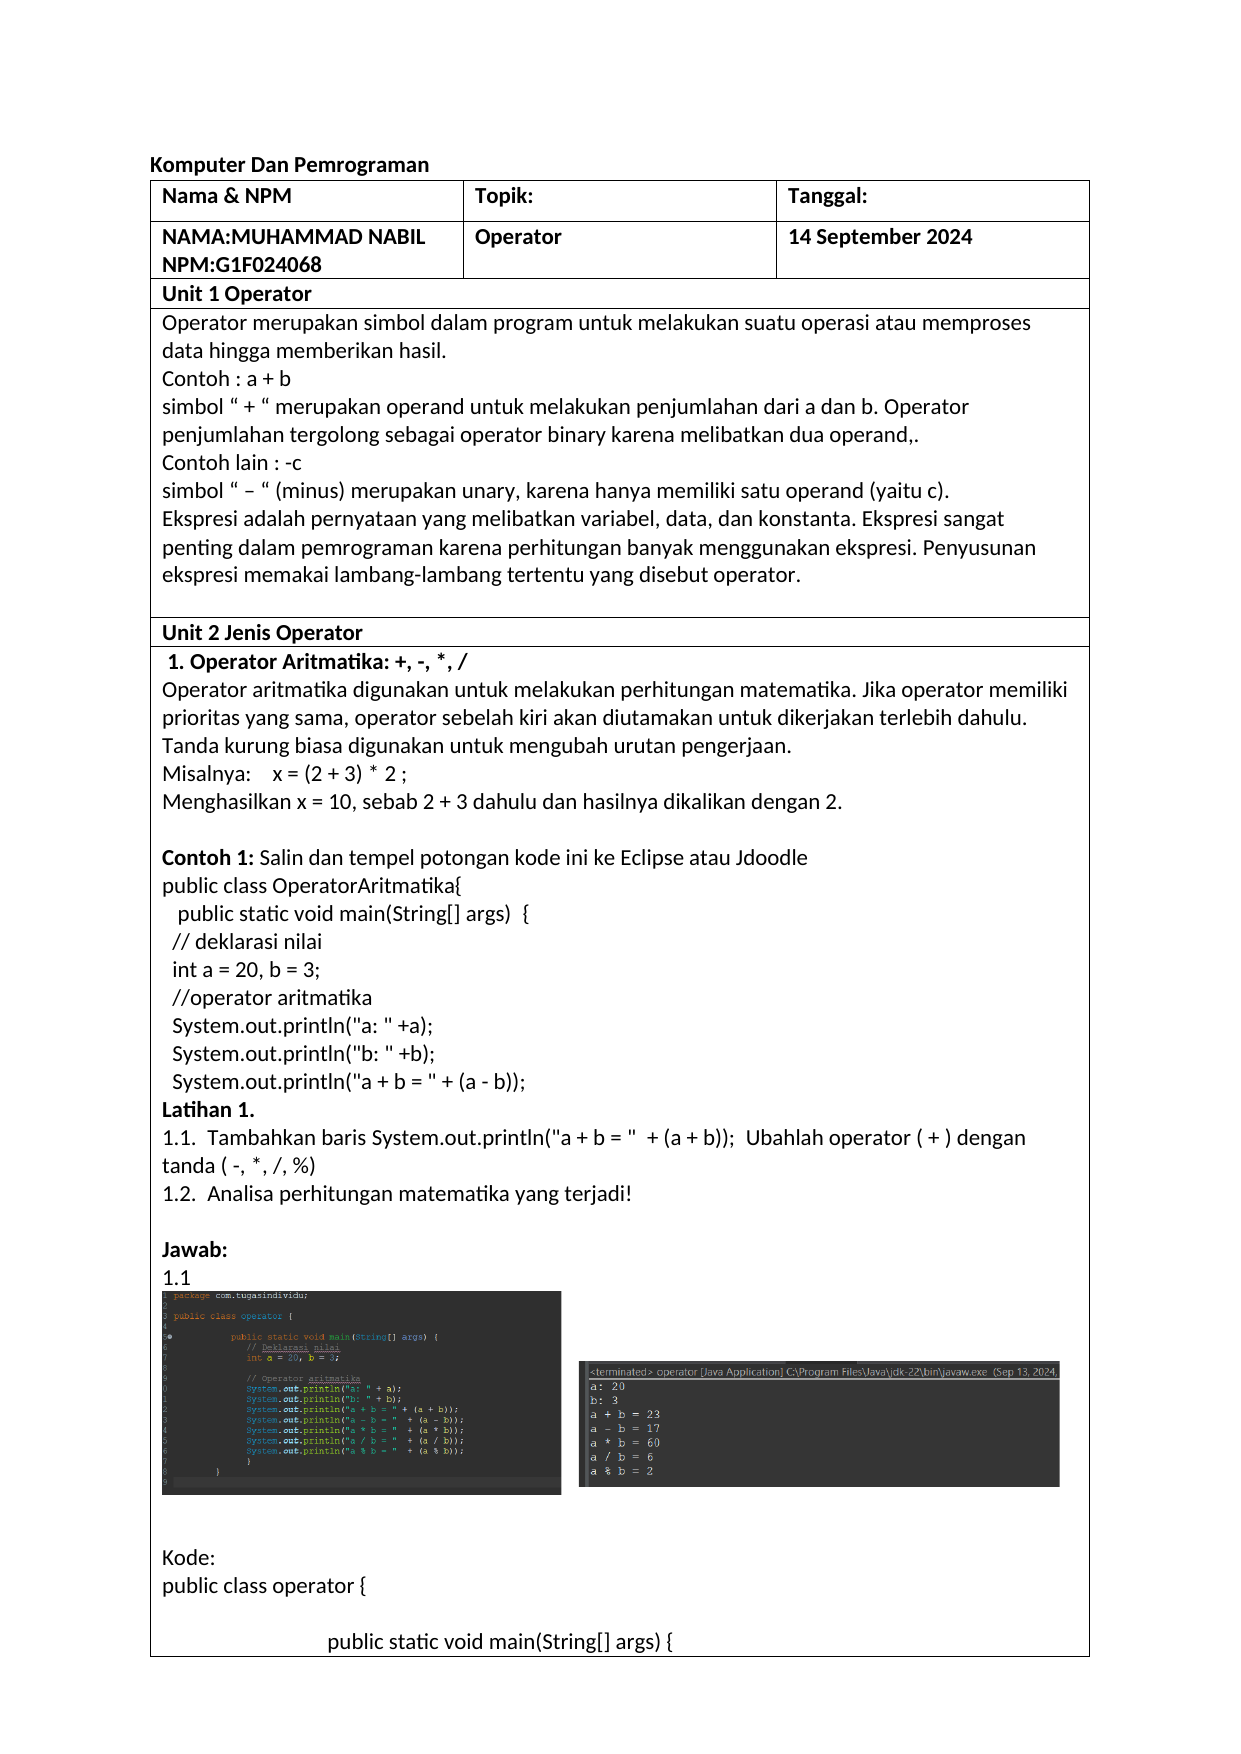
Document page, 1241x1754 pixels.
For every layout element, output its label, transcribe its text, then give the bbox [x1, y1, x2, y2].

table_cell 14 September 2024 [777, 222, 1089, 278]
picture [578, 1361, 1059, 1487]
table_cell Unit 2 Jenis Operator [151, 618, 1089, 646]
table_header Topik: [464, 181, 776, 221]
table_cell NAMA:MUHAMMAD NABIL NPM:G1F024068 [151, 222, 463, 278]
table_header Nama & NPM [151, 181, 463, 221]
table_cell Operator [464, 222, 776, 278]
picture [161, 1291, 562, 1495]
text Komputer Dan Pemrograman [150, 150, 1090, 178]
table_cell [151, 647, 1089, 1656]
table_header Tanggal: [777, 181, 1089, 221]
table_cell Unit 1 Operator [151, 279, 1089, 307]
table_cell Operator merupakan simbol dalam program untuk melakukan suatu operasi atau memproses data hingga memberikan hasil. Contoh : a + b simbol “ + “ merupakan operand untuk melakukan penjumlahan dari a dan b. Operator penjumlahan tergolong sebagai operator binary karena melibatkan dua operand,. Contoh lain : -c simbol “ – “ (minus) merupakan unary, karena hanya memiliki satu operand (yaitu c). Ekspresi adalah pernyataan yang melibatkan variabel, data, dan konstanta. Ekspresi sangat penting dalam pemrograman karena perhitungan banyak menggunakan ekspresi. Penyusunan ekspresi memakai lambang-lambang tertentu yang disebut operator. [151, 309, 1089, 617]
